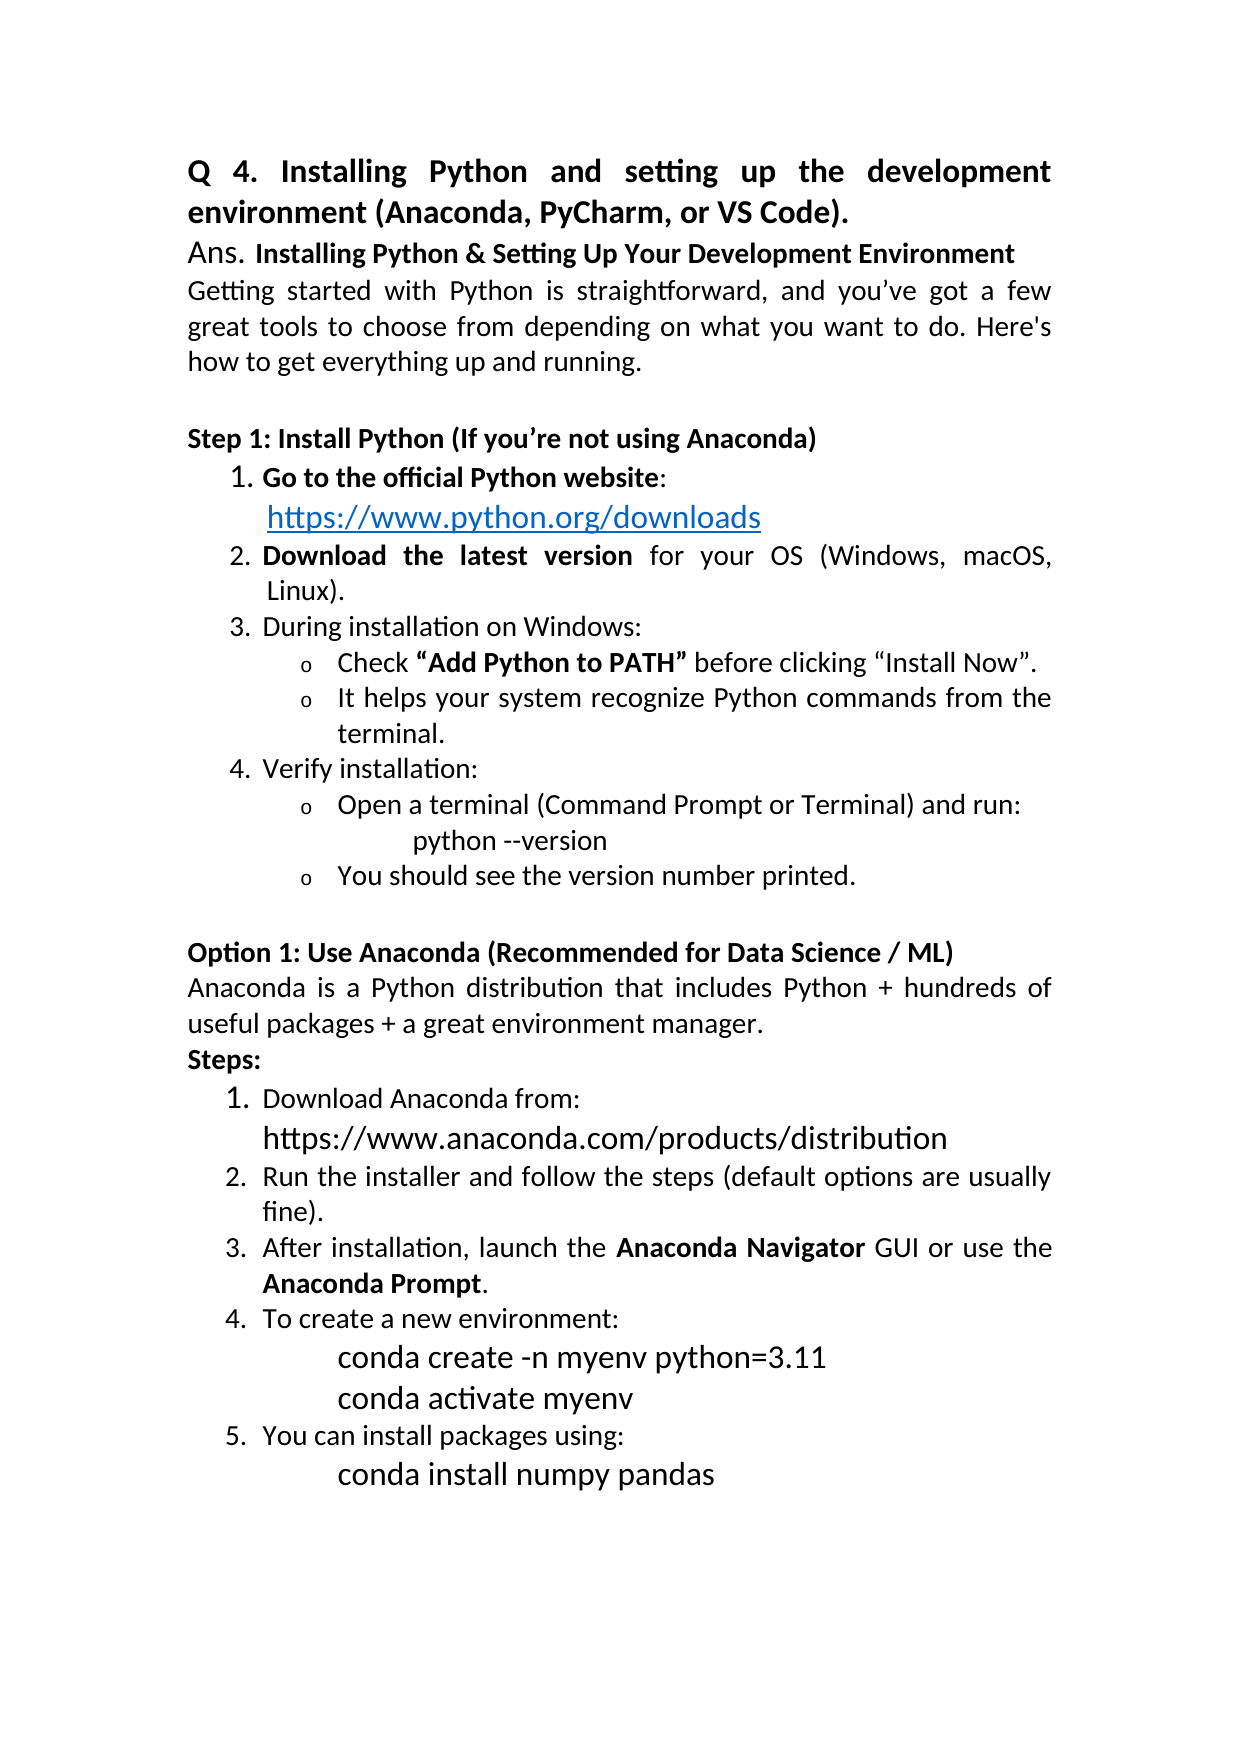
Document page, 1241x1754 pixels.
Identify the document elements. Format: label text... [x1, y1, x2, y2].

text conda activate myenv [337, 1377, 1053, 1417]
text conda install numpy pandas [262, 1453, 1053, 1494]
text Anaconda is a Python distribution that includes Python + hundreds of useful packages + a great environment manager. [187, 969, 1053, 1041]
text Option 1: Use Anaconda (Recommended for Data Science / ML) [187, 934, 1053, 969]
list You should see the version number printed. [300, 857, 1053, 893]
list After installation, launch the Anaconda Navigator GUI or use the Anaconda Prompt. [225, 1229, 1053, 1300]
list Download the latest version for your OS (Windows, macOS, Linux). [229, 537, 1053, 608]
list Open a terminal (Command Prompt or Terminal) and run: [300, 786, 1053, 822]
text Step 1: Install Python (If you’re not using Anaconda) [187, 420, 1053, 455]
list Verify installation: [229, 751, 1053, 786]
text Getting started with Python is straightforward, and you’ve got a few great tools to choose from depending on what you want to do. Here's how to get everything up and running. [187, 272, 1053, 379]
list Go to the official Python website: https://www.python.org/downloads [229, 455, 1053, 537]
text conda create -n myenv python=3.11 [337, 1336, 1053, 1377]
text Q 4. Installing Python and setting up the development environment (Anaconda, PyCharm, or VS Code). [187, 150, 1053, 231]
list During installation on Windows: [229, 608, 1053, 644]
text python --version [337, 822, 1053, 857]
list Run the installer and follow the steps (default options are usually fine). [225, 1158, 1053, 1229]
list You can install packages using: [225, 1417, 1053, 1453]
list Download Anaconda from: https://www.anaconda.com/products/distribution [225, 1076, 1053, 1158]
list To create a new environment: [225, 1300, 1053, 1336]
list It helps your system recognize Python commands from the terminal. [300, 679, 1053, 751]
text Ans. Installing Python & Setting Up Your Development Environment [187, 231, 1053, 272]
list Check “Add Python to PATH” before clicking “Install Now”. [300, 644, 1053, 679]
text Steps: [187, 1041, 1053, 1076]
